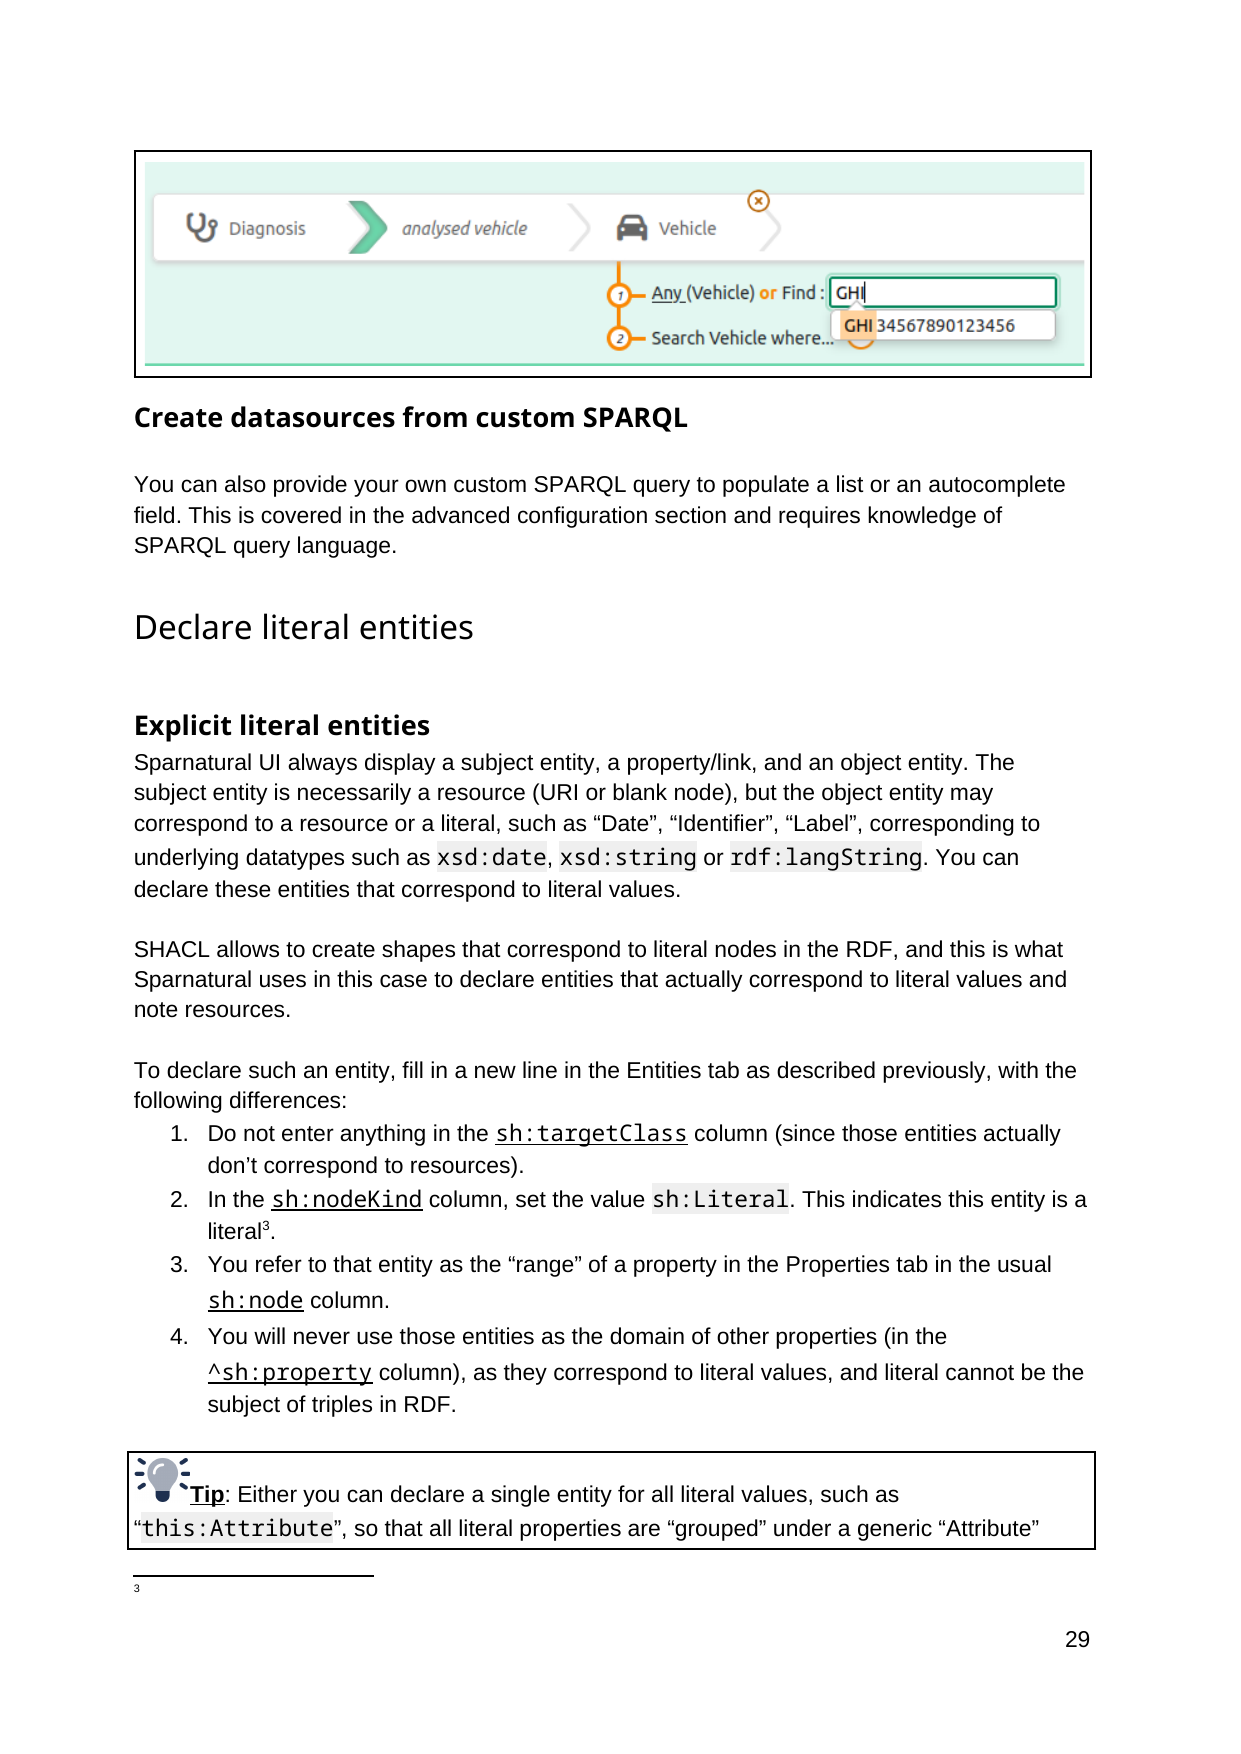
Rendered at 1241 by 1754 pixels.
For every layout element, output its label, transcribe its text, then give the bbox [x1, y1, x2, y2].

text SHACL allows to create shapes that correspond to literal nodes in the RDF, and this is what Sparnatural uses in this case to declare entities that actually correspond to literal values and note resources. [133, 936, 1090, 1023]
picture [133, 1457, 190, 1503]
subtitle Create datasources from custom SPARQL [133, 399, 1090, 436]
list You refer to that entity as the “range” of a property in the Properties tab in the usual sh:node column. [170, 1248, 1090, 1315]
list In the sh:nodeKind column, set the value sh:Literal. This indicates this entity is a literal. [170, 1183, 1090, 1244]
subtitle Declare literal entities [133, 603, 1090, 649]
text You can also provide your own custom SPARQL query to populate a list or an autocomplete field. This is covered in the advanced configuration section and requires knowledge of SPARQL query language. [133, 471, 1090, 558]
list Do not enter anything in the sh:targetClass column (since those entities actually don’t correspond to resources). [170, 1117, 1090, 1179]
text Sparnatural UI always display a subject entity, a property/link, and an object entity. The subject entity is necessarily a resource (URI or blank node), but the object entity may correspond to a resource or a literal, such as “Date”, “Identifier”, “Label”, corresponding to underlying datatypes such as xsd:date, xsd:string or rdf:langString. You can declare these entities that correspond to literal values. [133, 749, 1090, 902]
text To declare such an entity, fill in a new line in the Entities tab as described previously, with the following differences: [133, 1057, 1090, 1113]
subtitle Explicit literal entities [133, 707, 1090, 743]
list You will never use those entities as the domain of other properties (in the ^sh:property column), as they correspond to literal values, and literal cannot be the subject of triples in RDF. [170, 1320, 1090, 1417]
picture [144, 162, 1085, 366]
